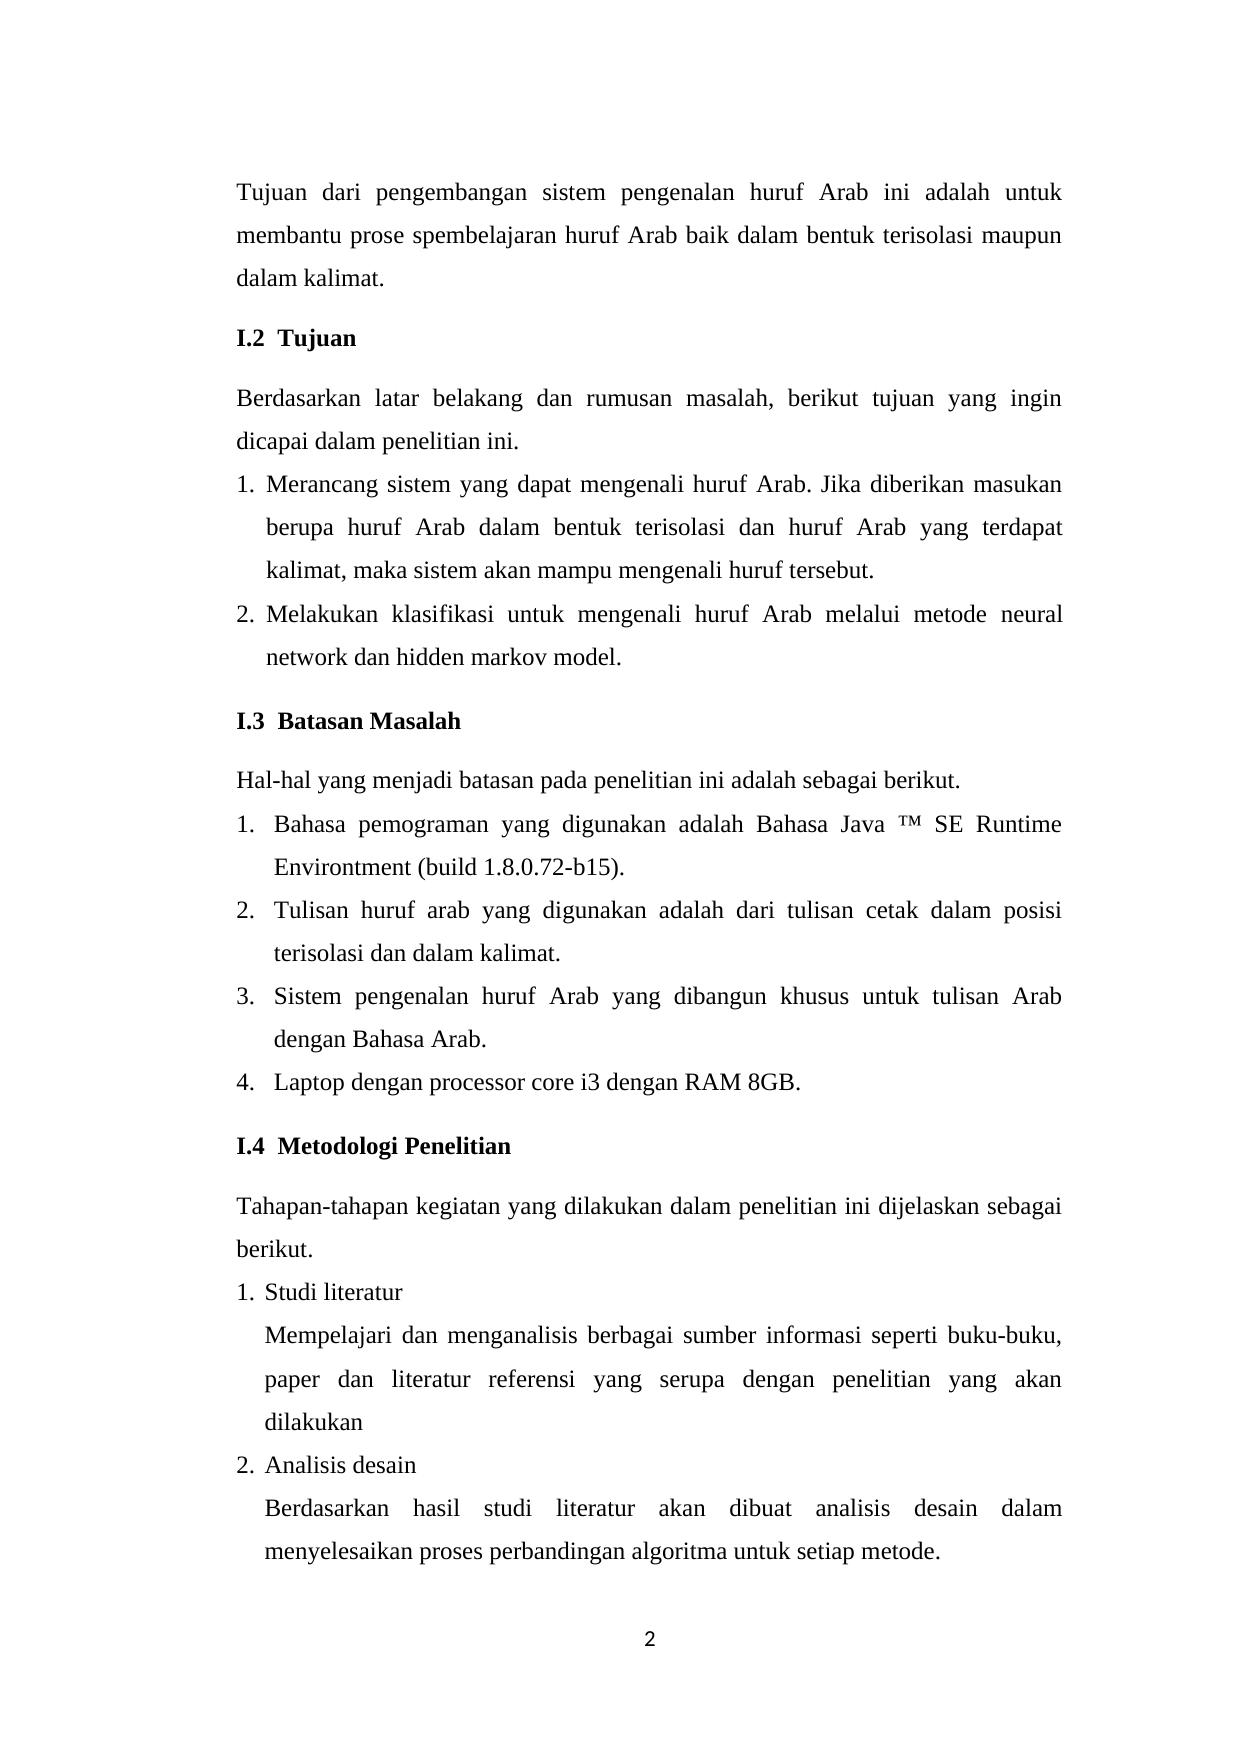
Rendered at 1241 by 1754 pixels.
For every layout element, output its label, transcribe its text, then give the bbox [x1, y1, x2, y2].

list Berdasarkan latar belakang dan rumusan masalah, berikut tujuan yang ingin dicapai dalam penelitian ini. [236, 383, 1063, 455]
text Tahapan-tahapan kegiatan yang dilakukan dalam penelitian ini dijelaskan sebagai berikut. [236, 1191, 1063, 1263]
list Studi literatur [236, 1277, 1063, 1306]
text I.4 Metodologi Penelitian [236, 1131, 1063, 1160]
list Mempelajari dan menganalisis berbagai sumber informasi seperti buku-buku, paper dan literatur referensi yang serupa dengan penelitian yang akan dilakukan [264, 1321, 1063, 1436]
text Tujuan dari pengembangan sistem pengenalan huruf Arab ini adalah untuk membantu prose spembelajaran huruf Arab baik dalam bentuk terisolasi maupun dalam kalimat. [236, 177, 1063, 292]
list Sistem pengenalan huruf Arab yang dibangun khusus untuk tulisan Arab dengan Bahasa Arab. [236, 981, 1063, 1053]
list Analisis desain [236, 1450, 1063, 1479]
list Berdasarkan hasil studi literatur akan dibuat analisis desain dalam menyelesaikan proses perbandingan algoritma untuk setiap metode. [264, 1493, 1063, 1565]
list Hal-hal yang menjadi batasan pada penelitian ini adalah sebagai berikut. [236, 766, 1063, 794]
text I.2 Tujuan [236, 323, 1063, 352]
list Laptop dengan processor core i3 dengan RAM 8GB. [236, 1067, 1063, 1096]
list Merancang sistem yang dapat mengenali huruf Arab. Jika diberikan masukan berupa huruf Arab dalam bentuk terisolasi dan huruf Arab yang terdapat kalimat, maka sistem akan mampu mengenali huruf tersebut. [236, 469, 1063, 584]
list Bahasa pemograman yang digunakan adalah Bahasa Java ™ SE Runtime Environtment (build 1.8.0.72-b15). [236, 809, 1063, 881]
text I.3 Batasan Masalah [236, 706, 1063, 734]
list Melakukan klasifikasi untuk mengenali huruf Arab melalui metode neural network dan hidden markov model. [236, 599, 1063, 671]
list Tulisan huruf arab yang digunakan adalah dari tulisan cetak dalam posisi terisolasi dan dalam kalimat. [236, 895, 1063, 967]
